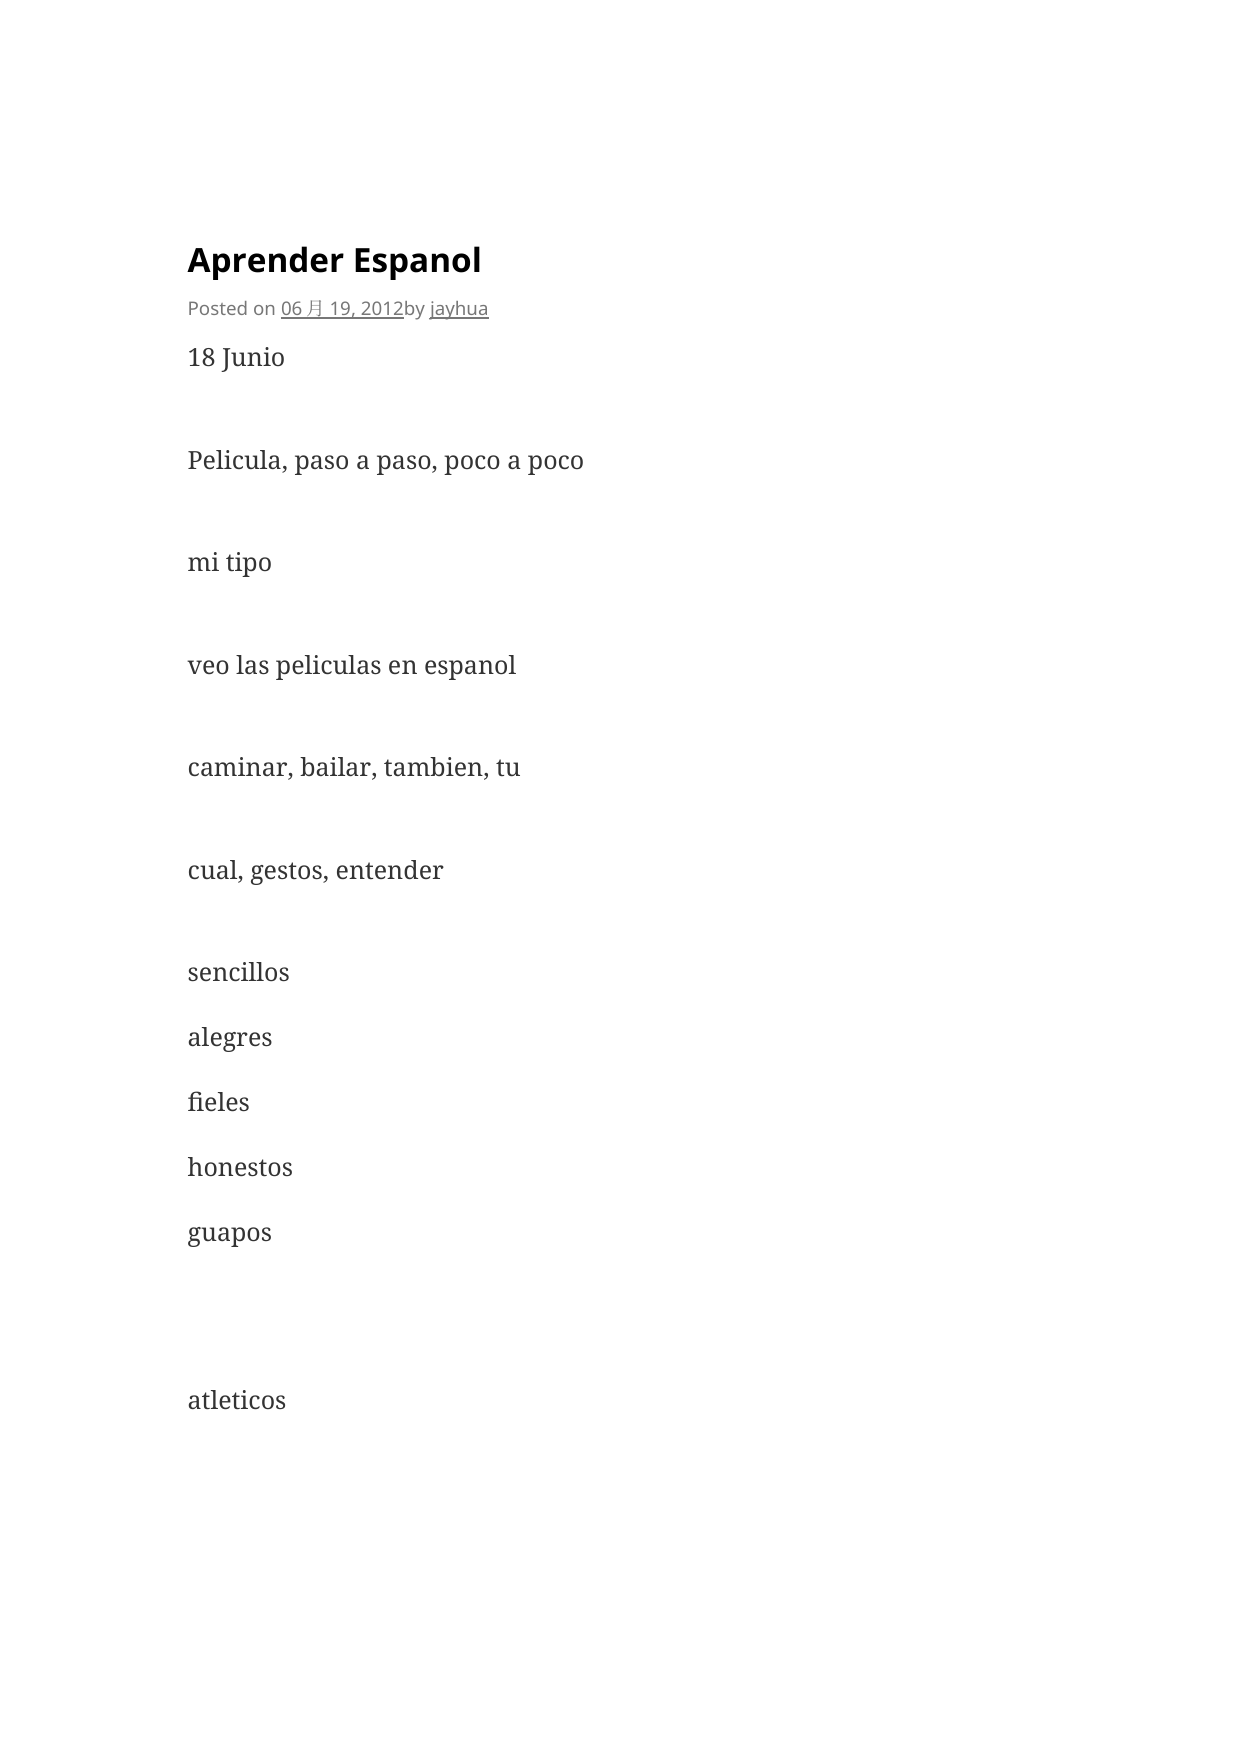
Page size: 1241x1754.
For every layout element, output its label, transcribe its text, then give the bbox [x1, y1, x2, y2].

text mi tipo [187, 529, 1053, 594]
text sencillos alegres fieles honestos guapos [187, 939, 1053, 1264]
text 18 Junio [187, 324, 1053, 389]
text Pelicula, paso a paso, poco a poco [187, 427, 1053, 492]
text atleticos [187, 1302, 1053, 1432]
text Posted on 06月 19, 2012by jayhua [187, 292, 1053, 324]
text caminar, bailar, tambien, tu [187, 734, 1053, 799]
text cual, gestos, entender [187, 837, 1053, 902]
text veo las peliculas en espanol [187, 632, 1053, 697]
text Aprender Espanol [187, 227, 1053, 292]
